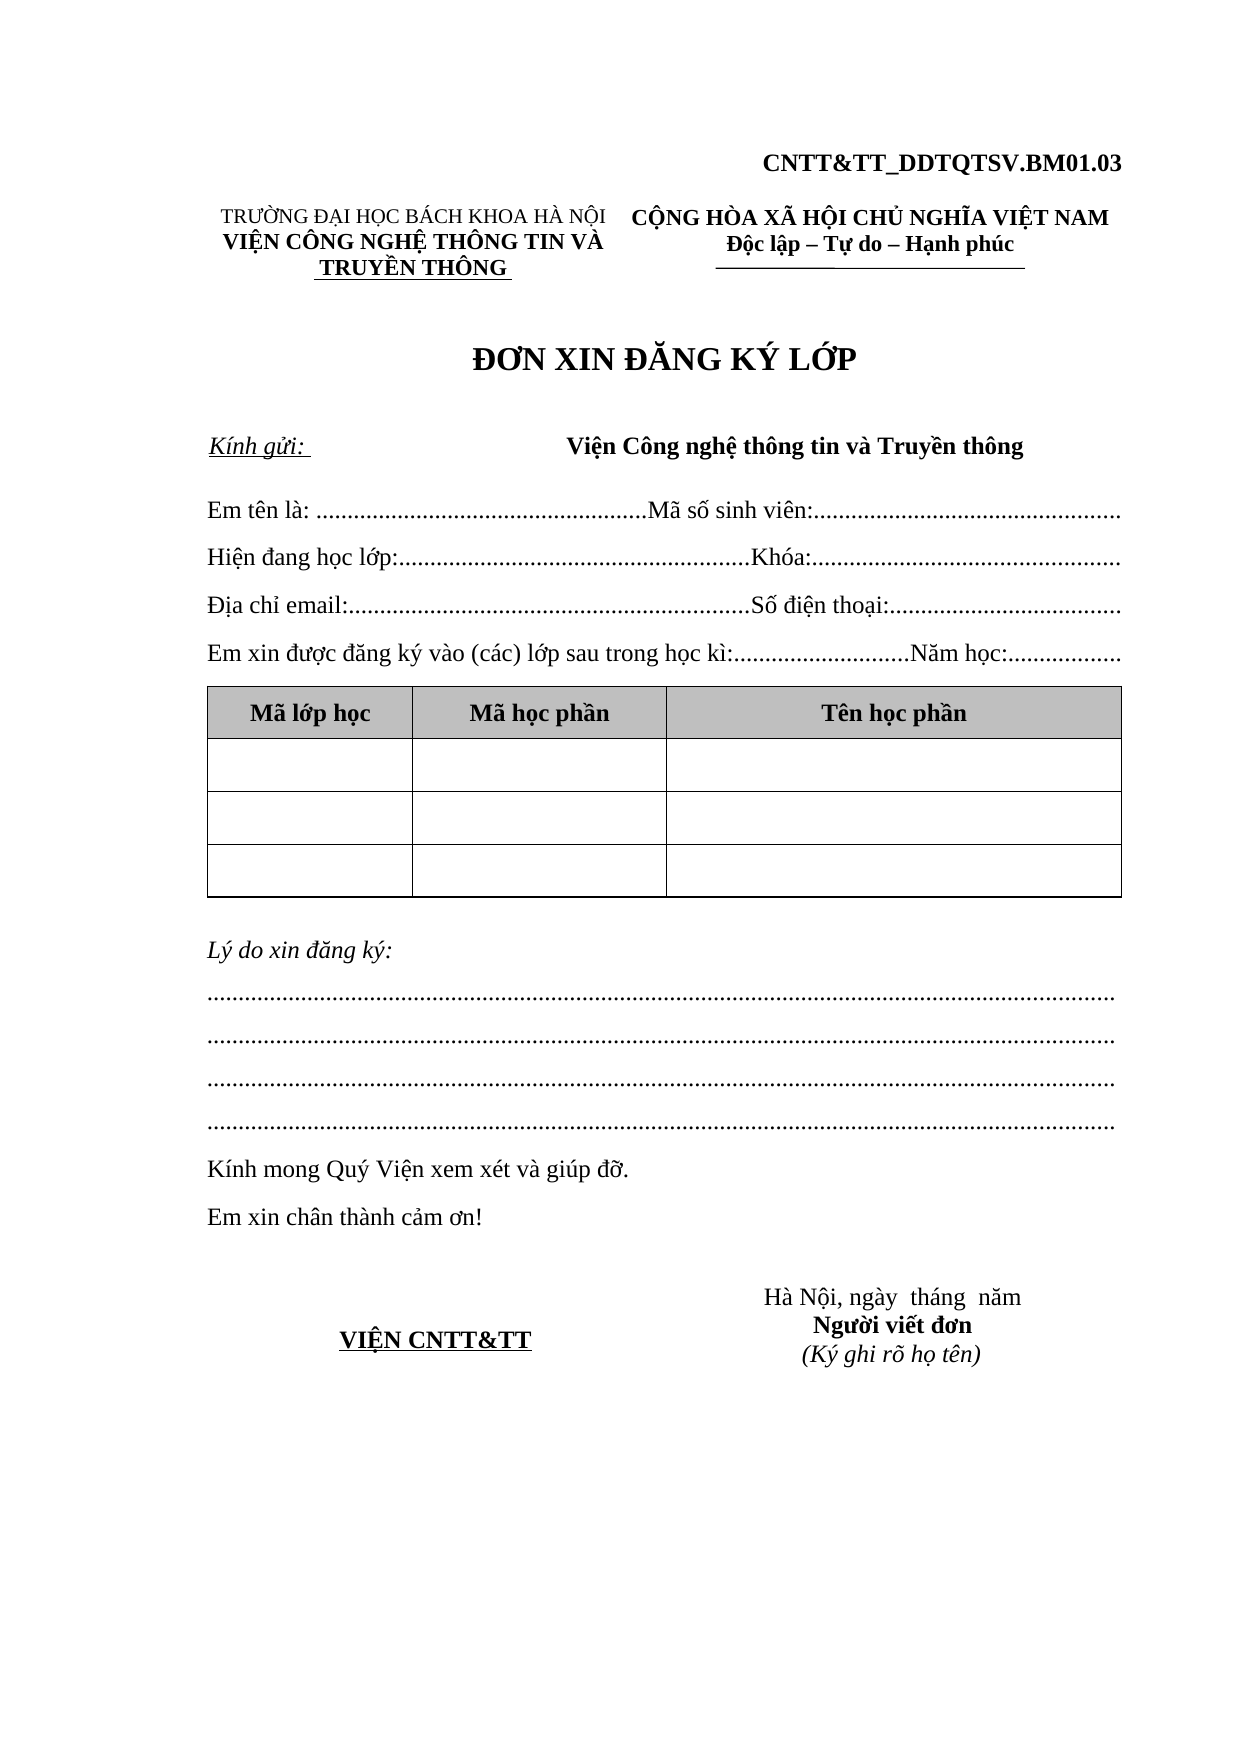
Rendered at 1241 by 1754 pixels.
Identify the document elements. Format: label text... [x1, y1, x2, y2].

table_header Viện Công nghệ thông tin và Truyền thông [469, 431, 1121, 495]
text ĐƠN XIN ĐĂNG KÝ LỚP [207, 339, 1122, 378]
table_cell [208, 845, 412, 896]
text CNTT&TT_DDTQTSV.BM01.03 [207, 148, 1122, 176]
table_header Hà Nội, ngày tháng năm Người viết đơn (Ký ghi rõ họ tên) [664, 1258, 1121, 1421]
text Hiện đang học lớp: Khóa: [207, 542, 1122, 571]
table_header Tên học phần [667, 687, 1121, 738]
text Em tên là: Mã số sinh viên: [207, 495, 1122, 523]
table_cell [667, 845, 1121, 896]
table_cell [413, 792, 666, 844]
table_header Mã lớp học [208, 687, 412, 738]
text Em xin chân thành cảm ơn! [207, 1202, 1122, 1230]
table_cell [667, 739, 1121, 791]
table_header CỘNG HÒA XÃ HỘI CHỦ NGHĨA VIỆT NAM Độc lập – Tự do – Hạnh phúc [619, 204, 1121, 289]
text Lý do xin đăng ký: [207, 935, 1122, 964]
text Địa chỉ email: Số điện thoại: [207, 590, 1122, 619]
text Kính mong Quý Viện xem xét và giúp đỡ. [207, 1154, 1122, 1183]
table_header VIỆN CNTT&TT [207, 1258, 664, 1421]
table_cell [667, 792, 1121, 844]
table_cell [413, 845, 666, 896]
table_cell [208, 739, 412, 791]
table_header TRƯỜNG ĐẠI HỌC BÁCH KHOA HÀ NỘI VIỆN CÔNG NGHỆ THÔNG TIN VÀ TRUYỀN THÔNG [207, 204, 619, 289]
table_header Kính gửi: [198, 431, 469, 495]
text Em xin được đăng ký vào (các) lớp sau trong học kì: Năm học: [207, 638, 1122, 667]
table_cell [413, 739, 666, 791]
table_header Mã học phần [413, 687, 666, 738]
table_cell [208, 792, 412, 844]
